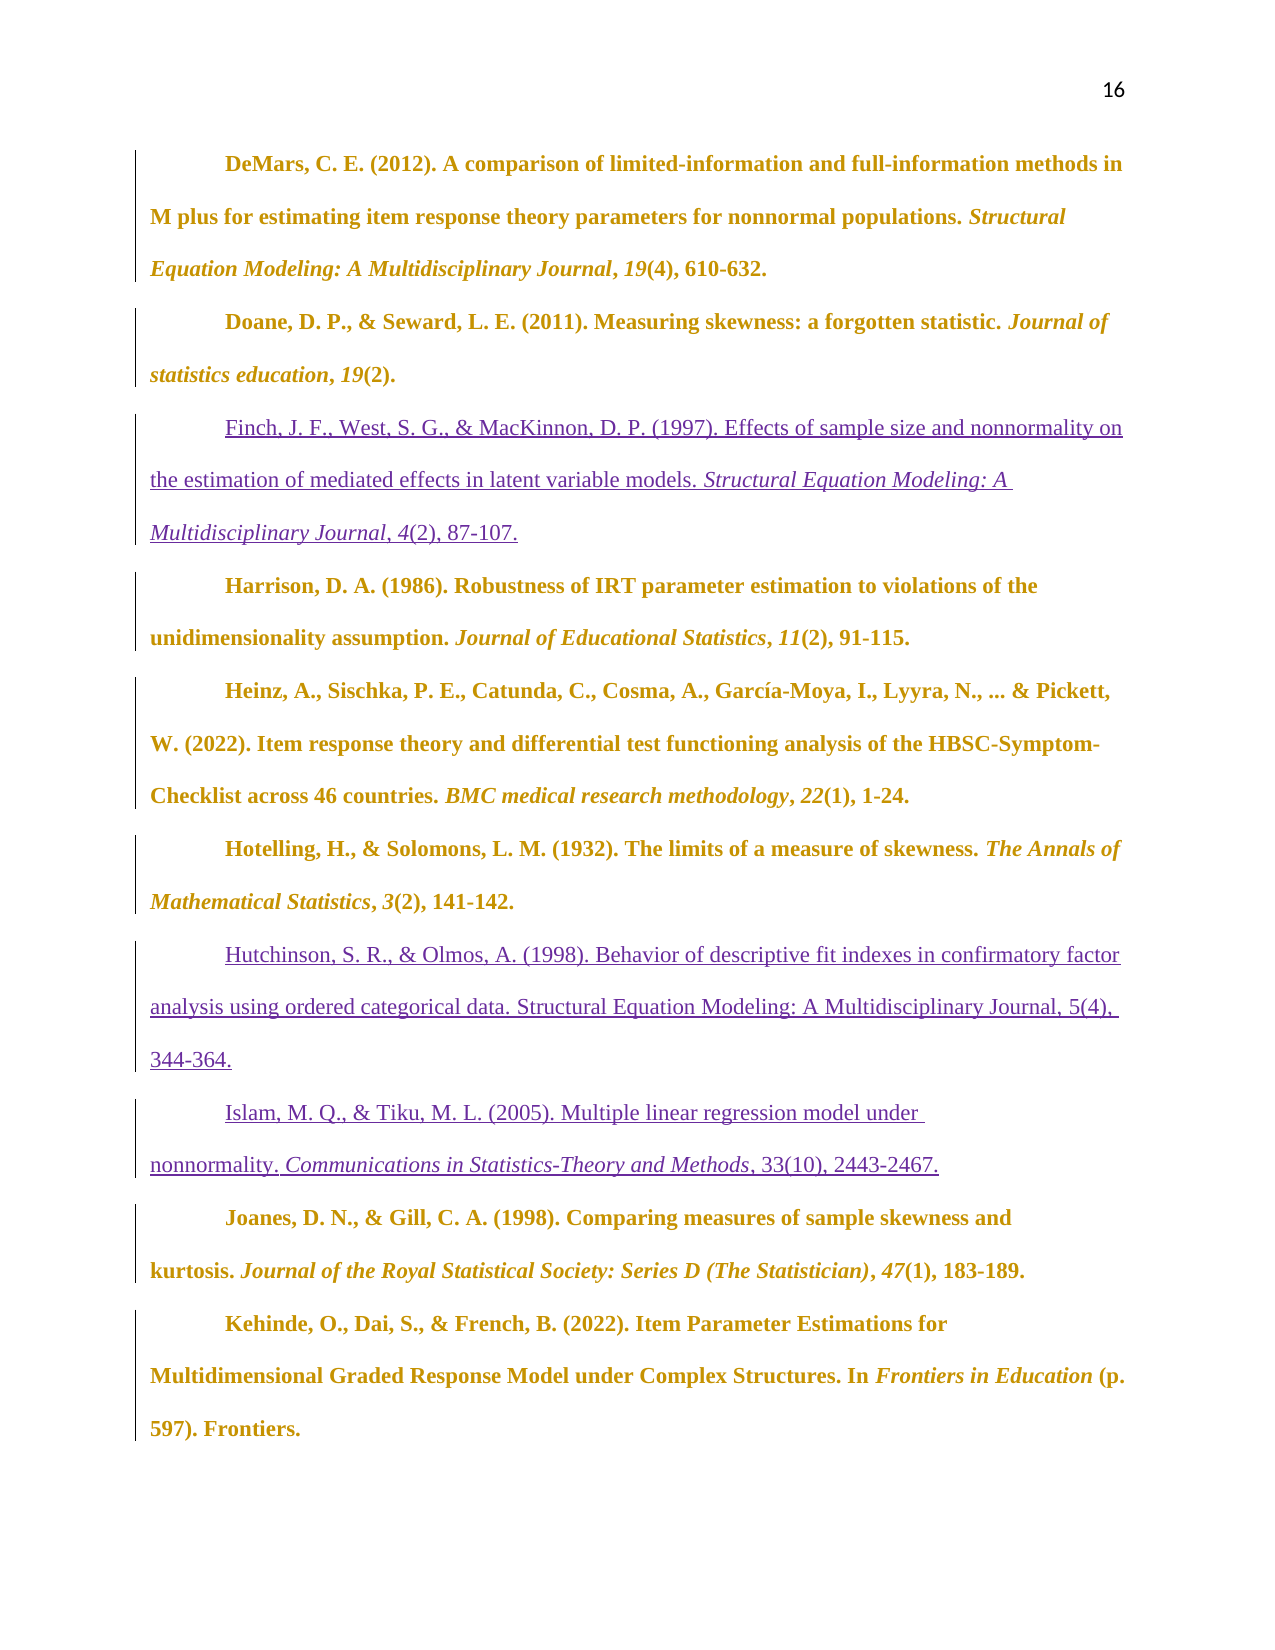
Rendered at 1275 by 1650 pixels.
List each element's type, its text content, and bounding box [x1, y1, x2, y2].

text Joanes, D. N., & Gill, C. A. (1998). Comparing measures of sample skewness and kurtosis. Journal of the Royal Statistical Society: Series D (The Statistician), 47(1), 183-189. [150, 1204, 1125, 1283]
text Kehinde, O., Dai, S., & French, B. (2022). Item Parameter Estimations for Multidimensional Graded Response Model under Complex Structures. In Frontiers in Education (p. 597). Frontiers. [150, 1309, 1125, 1441]
text Doane, D. P., & Seward, L. E. (2011). Measuring skewness: a forgotten statistic. Journal of statistics education, 19(2). [150, 308, 1125, 387]
text DeMars, C. E. (2012). A comparison of limited-information and full-information methods in M plus for estimating item response theory parameters for nonnormal populations. Structural Equation Modeling: A Multidisciplinary Journal, 19(4), 610-632. [150, 150, 1125, 282]
text Harrison, D. A. (1986). Robustness of IRT parameter estimation to violations of the unidimensionality assumption. Journal of Educational Statistics, 11(2), 91-115. [150, 572, 1125, 651]
text Hotelling, H., & Solomons, L. M. (1932). The limits of a measure of skewness. The Annals of Mathematical Statistics, 3(2), 141-142. [150, 835, 1125, 914]
text Heinz, A., Sischka, P. E., Catunda, C., Cosma, A., García-Moya, I., Lyyra, N., ... & Pickett, W. (2022). Item response theory and differential test functioning analysis of the HBSC-Symptom-Checklist across 46 countries. BMC medical research methodology, 22(1), 1-24. [150, 677, 1125, 809]
